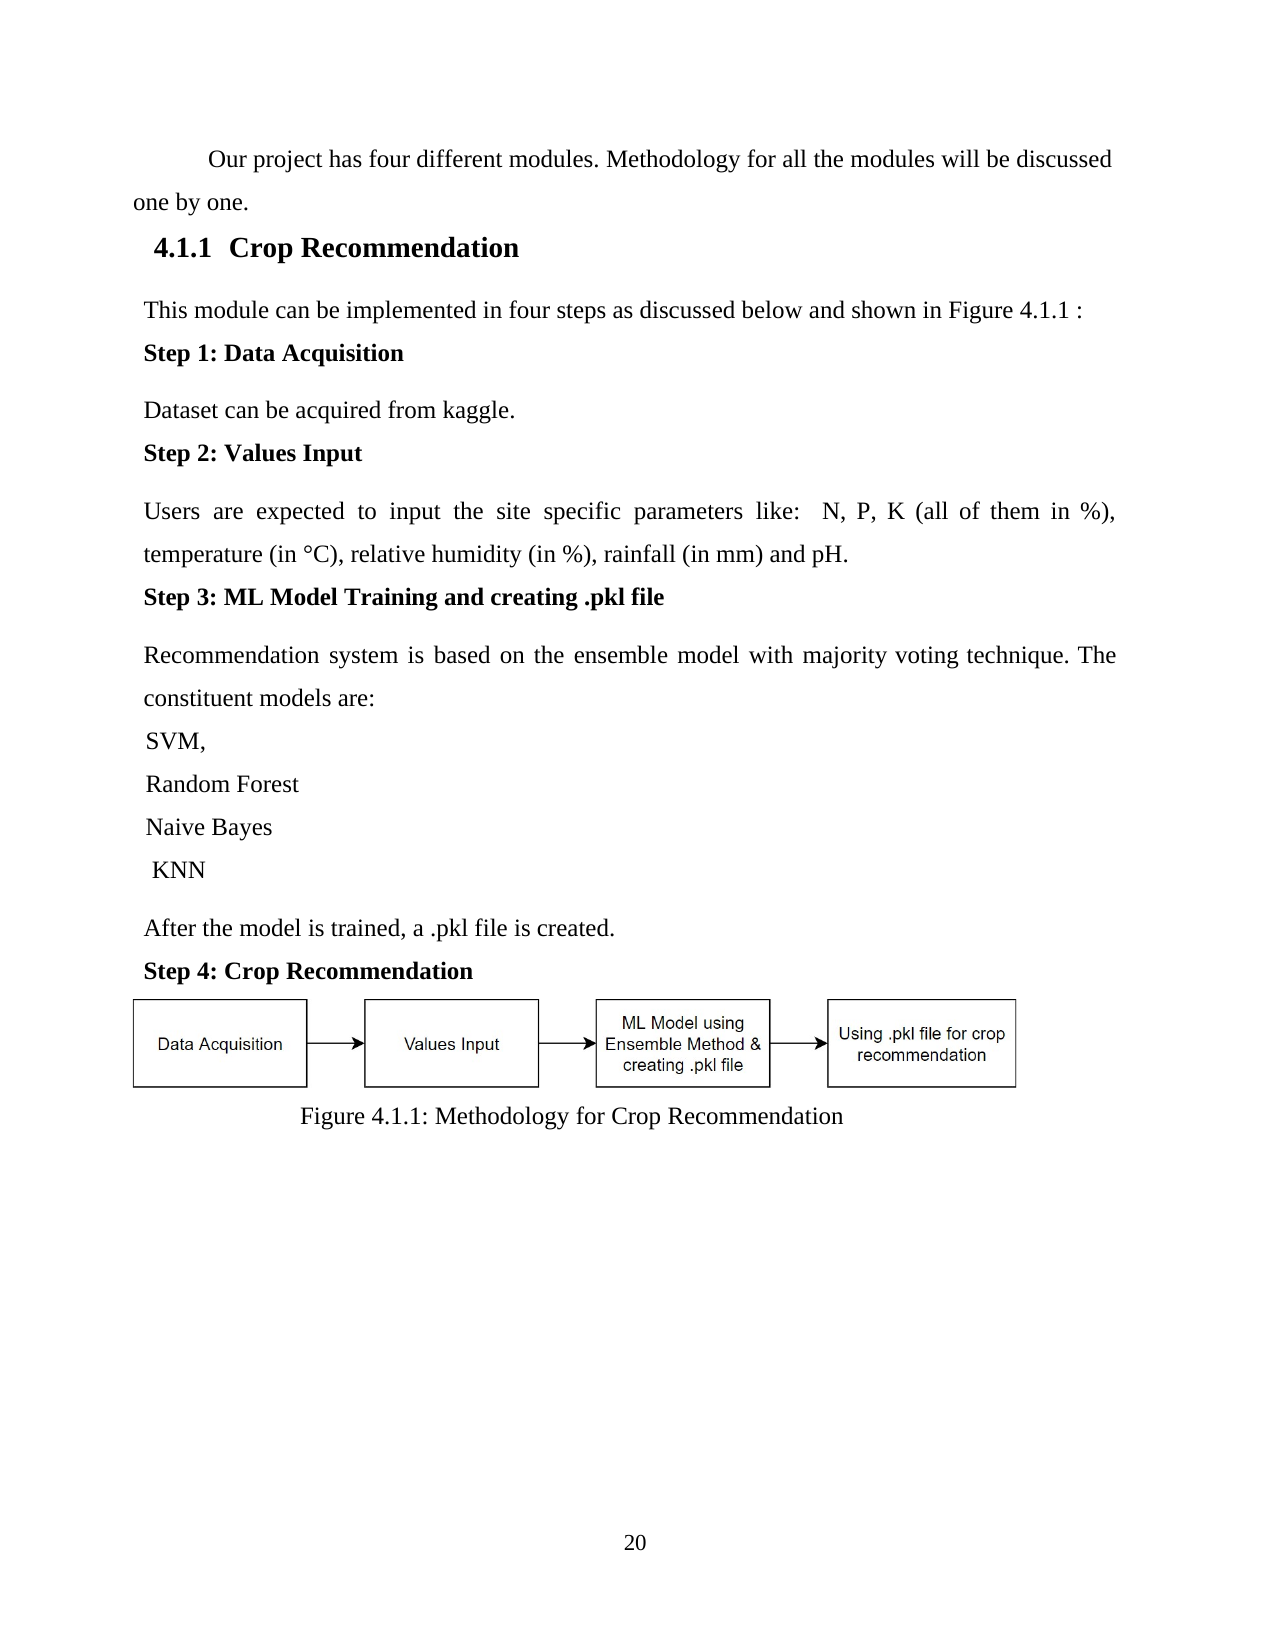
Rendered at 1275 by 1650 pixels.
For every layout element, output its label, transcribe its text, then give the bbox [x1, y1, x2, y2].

text Recommendation system is based on the ensemble model with majority voting technique. The constituent models are: [143, 640, 1137, 712]
text SVM, [133, 726, 1137, 755]
text Random Forest [133, 769, 1137, 798]
text KNN [133, 855, 1137, 884]
subtitle Step 4: Crop Recommendation [143, 956, 1137, 985]
picture [132, 999, 1017, 1088]
text Users are expected to input the site specific parameters like: N, P, K (all of them in %), temperature (in °C), relative humidity (in %), rainfall (in mm) and pH. [143, 496, 1121, 568]
text After the model is trained, a .pkl file is created. [143, 913, 1137, 942]
subtitle Crop Recommendation [153, 230, 1137, 263]
text Dataset can be acquired from kaggle. [143, 395, 1137, 424]
subtitle Step 3: ML Model Training and creating .pkl file [143, 582, 1137, 611]
text Figure 4.1.1: Methodology for Crop Recommendation [300, 1101, 966, 1129]
text Naive Bayes [133, 812, 1137, 841]
text Our project has four different modules. Methodology for all the modules will be discussed one by one. [133, 144, 1137, 216]
text This module can be implemented in four steps as discussed below and shown in Figure 4.1.1 : [143, 295, 1137, 323]
subtitle Step 1: Data Acquisition [143, 338, 1137, 367]
subtitle Step 2: Values Input [143, 438, 1137, 467]
